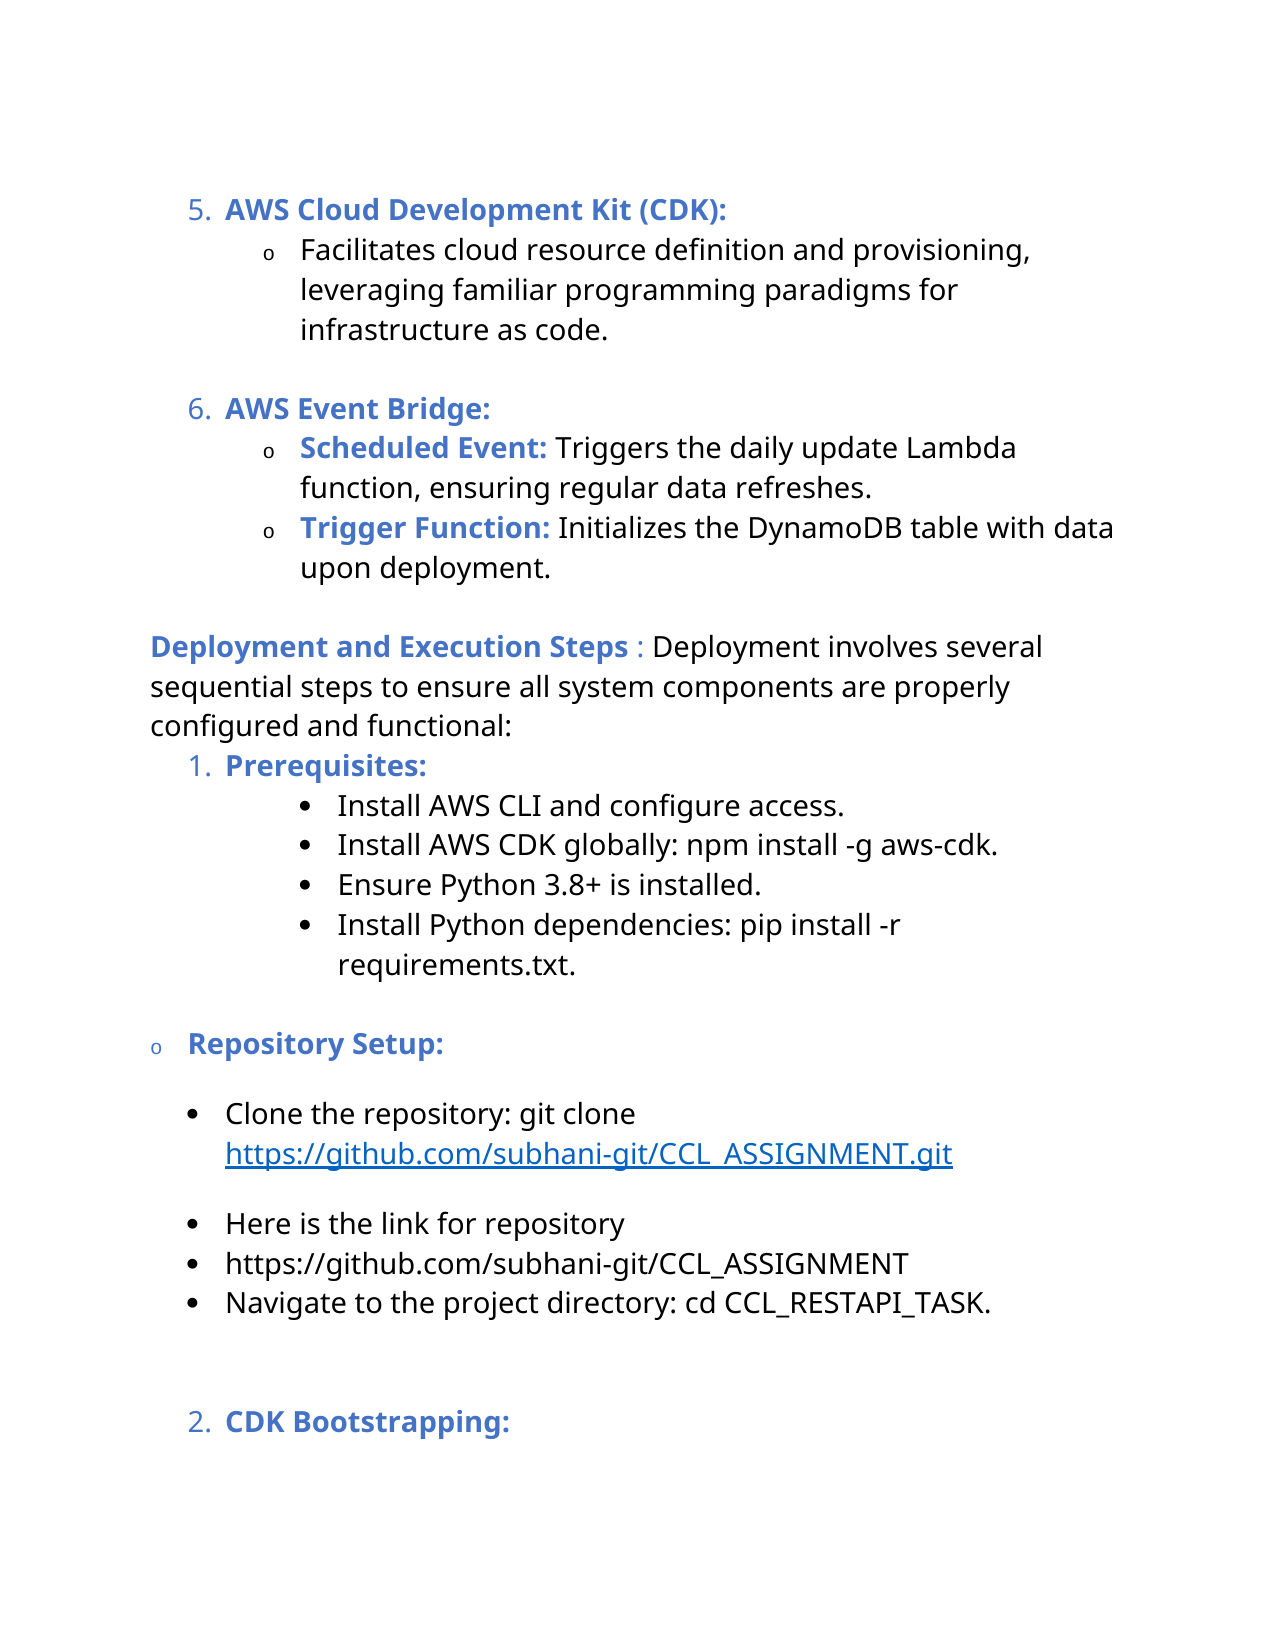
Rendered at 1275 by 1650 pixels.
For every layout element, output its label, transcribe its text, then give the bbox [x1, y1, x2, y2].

list Install AWS CDK globally: npm install -g aws-cdk. [300, 825, 1125, 864]
list AWS Cloud Development Kit (CDK): [187, 190, 1125, 229]
list Navigate to the project directory: cd CCL_RESTAPI_TASK. [187, 1283, 1125, 1322]
text Deployment and Execution Steps : Deployment involves several sequential steps to ensure all system components are properly configured and functional: [150, 626, 1125, 745]
list Scheduled Event: Triggers the daily update Lambda function, ensuring regular data refreshes. [262, 428, 1125, 507]
list Trigger Function: Initializes the DynamoDB table with data upon deployment. [262, 507, 1125, 587]
list Install Python dependencies: pip install -r requirements.txt. [300, 904, 1125, 983]
list Ensure Python 3.8+ is installed. [300, 864, 1125, 904]
list Facilitates cloud resource definition and provisioning, leveraging familiar programming paradigms for infrastructure as code. [262, 229, 1125, 348]
list Clone the repository: git clone https://github.com/subhani-git/CCL_ASSIGNMENT.git [187, 1093, 1125, 1203]
list Repository Setup: [150, 1023, 1125, 1093]
list CDK Bootstrapping: [187, 1402, 1125, 1441]
list Install AWS CLI and configure access. [300, 785, 1125, 825]
list https://github.com/subhani-git/CCL_ASSIGNMENT [187, 1243, 1125, 1283]
list Prerequisites: [187, 745, 1125, 785]
list Here is the link for repository [187, 1203, 1125, 1243]
list AWS Event Bridge: [187, 388, 1125, 428]
